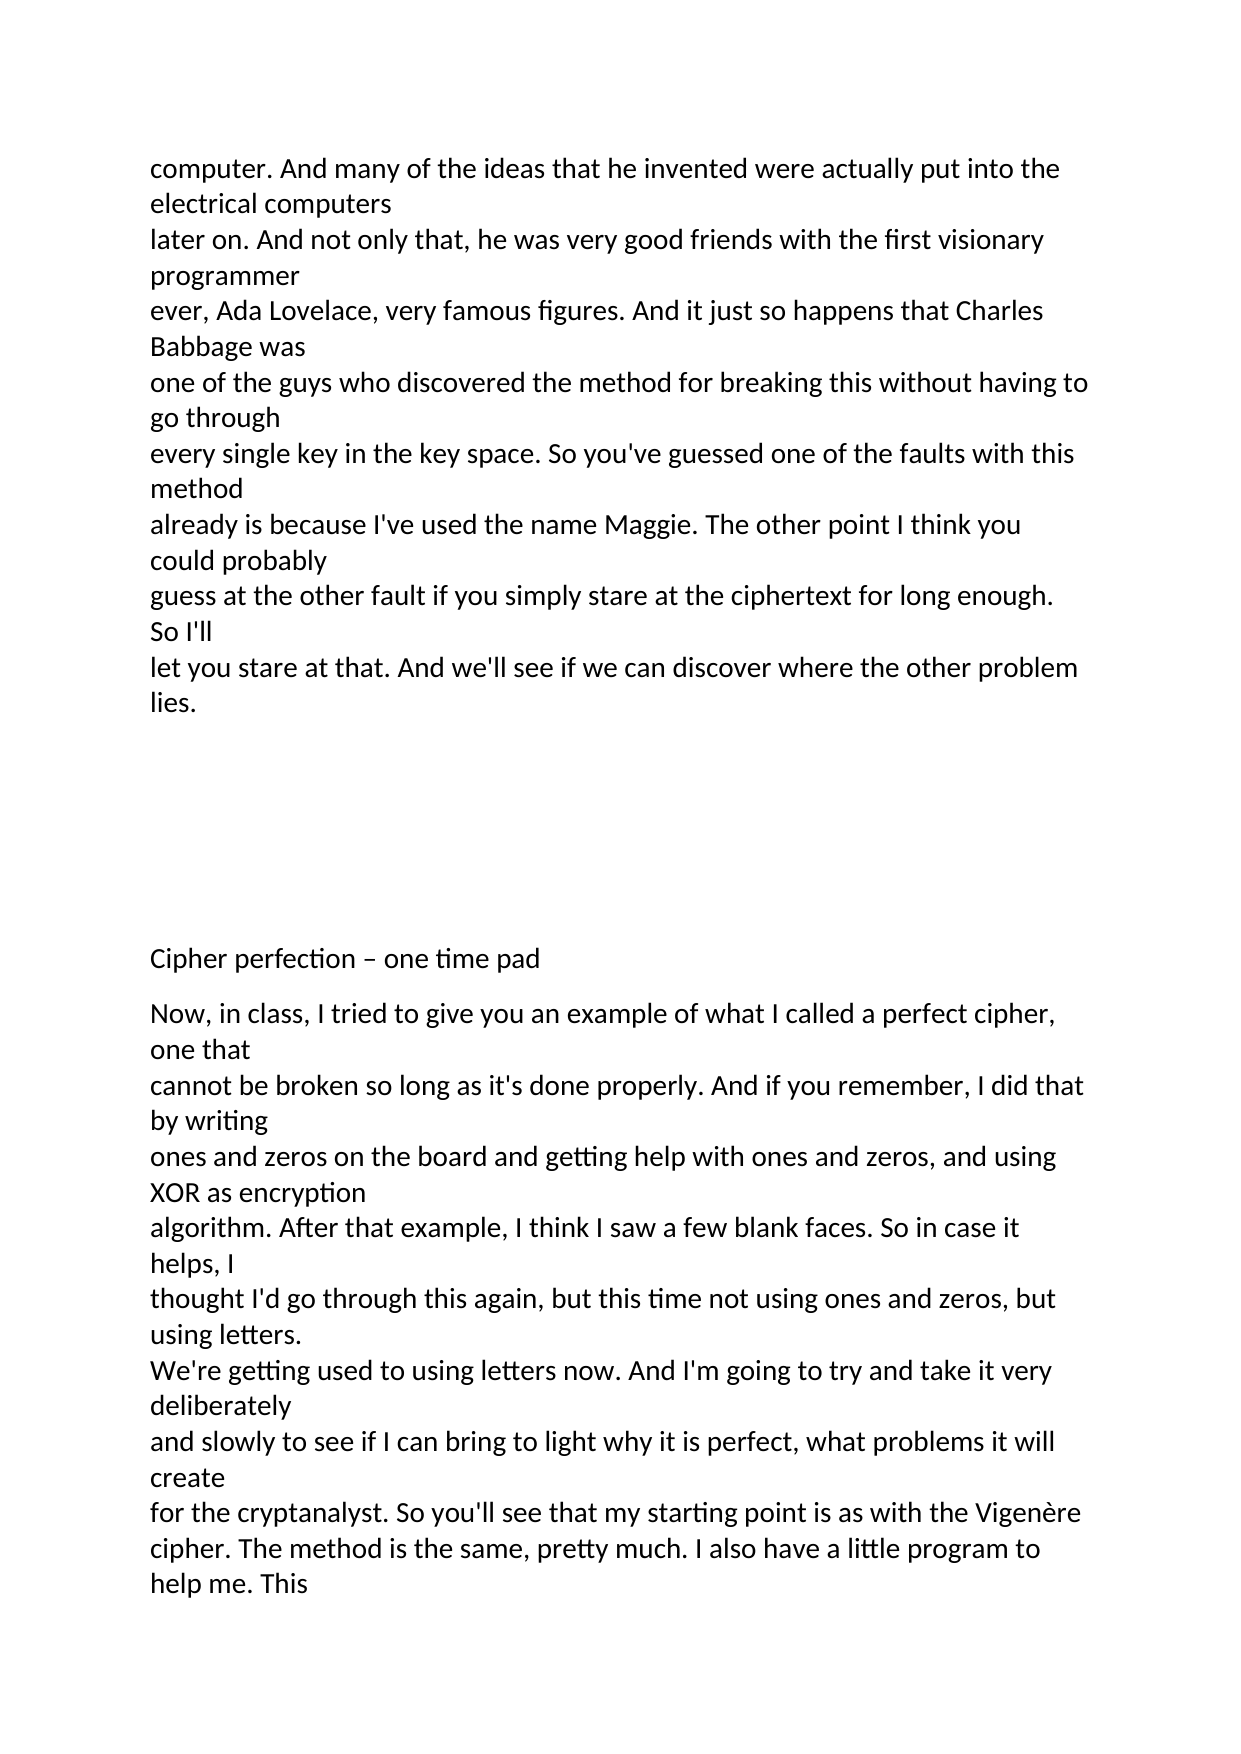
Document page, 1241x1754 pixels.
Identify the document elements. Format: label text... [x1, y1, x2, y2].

text algorithm. After that example, I think I saw a few blank faces. So in case it helps, I [150, 1209, 1090, 1281]
text guess at the other fault if you simply stare at the ciphertext for long enough. So I'll [150, 577, 1090, 649]
text cipher. The method is the same, pretty much. I also have a little program to help me. This [150, 1530, 1090, 1601]
text We're getting used to using letters now. And I'm going to try and take it very deliberately [150, 1352, 1090, 1423]
text one of the guys who discovered the method for breaking this without having to go through [150, 364, 1090, 435]
text computer. And many of the ideas that he invented were actually put into the electrical computers [150, 150, 1090, 221]
text every single key in the key space. So you've guessed one of the faults with this method [150, 435, 1090, 506]
text cannot be broken so long as it's done properly. And if you remember, I did that by writing [150, 1067, 1090, 1138]
text ever, Ada Lovelace, very famous figures. And it just so happens that Charles Babbage was [150, 292, 1090, 364]
text thought I'd go through this again, but this time not using ones and zeros, but using letters. [150, 1281, 1090, 1352]
text Cipher perfection – one time pad [150, 940, 1090, 976]
text Now, in class, I tried to give you an example of what I called a perfect cipher, one that [150, 996, 1090, 1067]
text ones and zeros on the board and getting help with ones and zeros, and using XOR as encryption [150, 1138, 1090, 1209]
text and slowly to see if I can bring to light why it is perfect, what problems it will create [150, 1423, 1090, 1494]
text let you stare at that. And we'll see if we can discover where the other problem lies. [150, 649, 1090, 720]
text for the cryptanalyst. So you'll see that my starting point is as with the Vigenère [150, 1494, 1090, 1530]
text already is because I've used the name Maggie. The other point I think you could probably [150, 506, 1090, 577]
text later on. And not only that, he was very good friends with the first visionary programmer [150, 221, 1090, 292]
